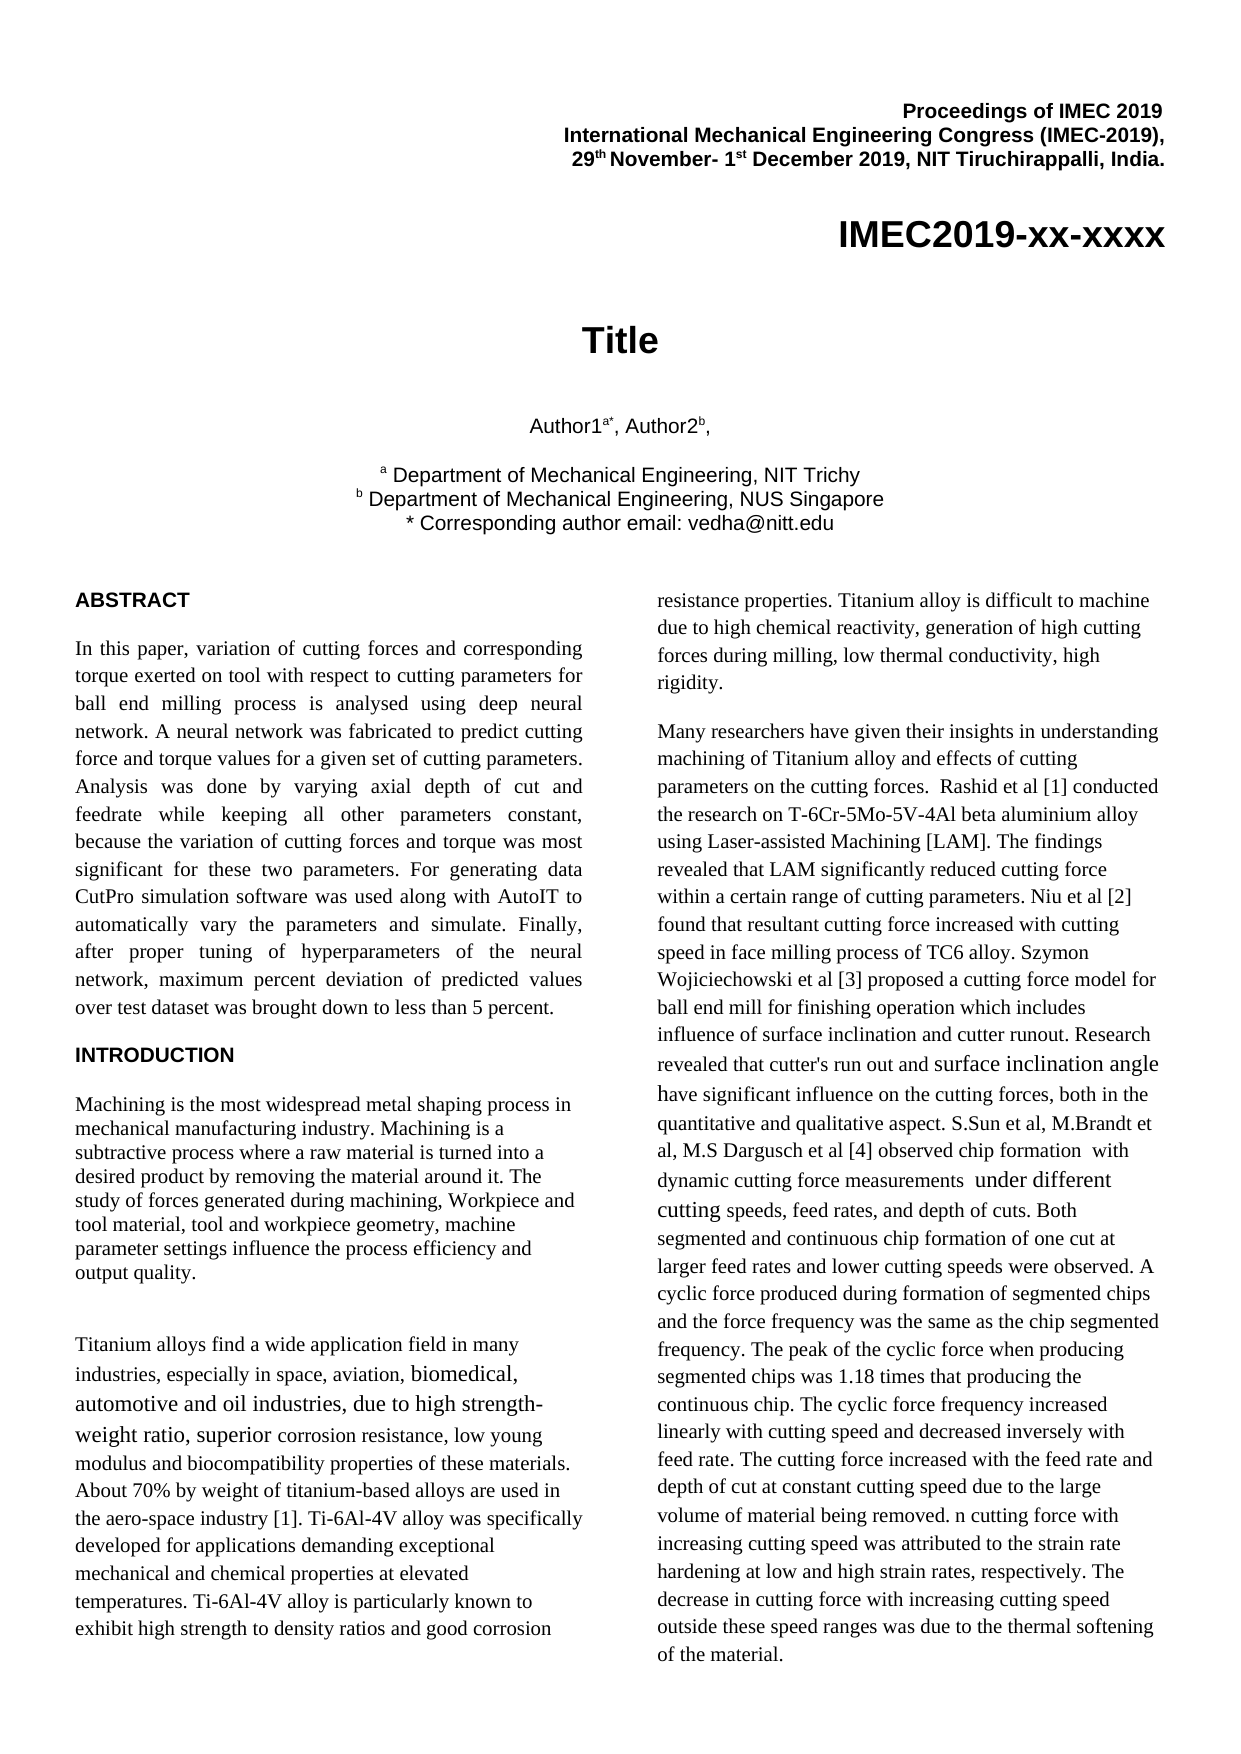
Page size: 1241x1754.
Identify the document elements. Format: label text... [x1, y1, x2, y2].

text Machining is the most widespread metal shaping process in mechanical manufacturing industry. Machining is a subtractive process where a raw material is turned into a desired product by removing the material around it. The study of forces generated during machining, Workpiece and tool material, tool and workpiece geometry, machine parameter settings influence the process efficiency and output quality. [75, 1091, 583, 1284]
text Titanium alloys find a wide application field in many industries, especially in space, aviation, biomedical, automotive and oil industries, due to high strength-weight ratio, superior corrosion resistance, low young modulus and biocompatibility properties of these materials. About 70% by weight of titanium-based alloys are used in the aero-space industry [1]. Ti-6Al-4V alloy was specifically developed for applications demanding exceptional mechanical and chemical properties at elevated temperatures. Ti-6Al-4V alloy is particularly known to exhibit high strength to density ratios and good corrosion resistance properties. Titanium alloy is difficult to machine due to high chemical reactivity, generation of high cutting forces during milling, low thermal conductivity, high rigidity. [75, 1332, 583, 1640]
text b Department of Mechanical Engineering, NUS Singapore [75, 487, 1165, 511]
text a Department of Mechanical Engineering, NIT Trichy [75, 463, 1165, 487]
text In this paper, variation of cutting forces and corresponding torque exerted on tool with respect to cutting parameters for ball end milling process is analysed using deep neural network. A neural network was fabricated to predict cutting force and torque values for a given set of cutting parameters. Analysis was done by varying axial depth of cut and feedrate while keeping all other parameters constant, because the variation of cutting forces and torque was most significant for these two parameters. For generating data CutPro simulation software was used along with AutoIT to automatically vary the parameters and simulate. Finally, after proper tuning of hyperparameters of the neural network, maximum percent deviation of predicted values over test dataset was brought down to less than 5 percent. [75, 636, 583, 1019]
text Titanium alloys find a wide application field in many industries, especially in space, aviation, biomedical, automotive and oil industries, due to high strength-weight ratio, superior corrosion resistance, low young modulus and biocompatibility properties of these materials. About 70% by weight of titanium-based alloys are used in the aero-space industry [1]. Ti-6Al-4V alloy was specifically developed for applications demanding exceptional mechanical and chemical properties at elevated temperatures. Ti-6Al-4V alloy is particularly known to exhibit high strength to density ratios and good corrosion resistance properties. Titanium alloy is difficult to machine due to high chemical reactivity, generation of high cutting forces during milling, low thermal conductivity, high rigidity. [657, 587, 1165, 694]
title Title [75, 318, 1165, 361]
text * Corresponding author email: vedha@nitt.edu [75, 511, 1165, 534]
text INTRODUCTION [60, 1043, 583, 1067]
text 29th November- 1st December 2019, NIT Tiruchirappalli, India. [75, 147, 1165, 171]
text Proceedings of IMEC 2019 [825, 99, 1165, 123]
text Author1a*, Author2b, [75, 414, 1165, 438]
text International Mechanical Engineering Congress (IMEC-2019), [75, 123, 1165, 147]
text ABSTRACT [60, 587, 583, 611]
text IMEC2019-xx-xxxx [75, 212, 1165, 256]
text Many researchers have given their insights in understanding machining of Titanium alloy and effects of cutting parameters on the cutting forces. Rashid et al [1] conducted the research on T-6Cr-5Mo-5V-4Al beta aluminium alloy using Laser-assisted Machining [LAM]. The findings revealed that LAM significantly reduced cutting force within a certain range of cutting parameters. Niu et al [2] found that resultant cutting force increased with cutting speed in face milling process of TC6 alloy. Szymon Wojiciechowski et al [3] proposed a cutting force model for ball end mill for finishing operation which includes influence of surface inclination and cutter runout. Research revealed that cutter's run out and surface inclination angle have significant influence on the cutting forces, both in the quantitative and qualitative aspect. S.Sun et al, M.Brandt et al, M.S Dargusch et al [4] observed chip formation with dynamic cutting force measurements under different cutting speeds, feed rates, and depth of cuts. Both segmented and continuous chip formation of one cut at larger feed rates and lower cutting speeds were observed. A cyclic force produced during formation of segmented chips and the force frequency was the same as the chip segmented frequency. The peak of the cyclic force when producing segmented chips was 1.18 times that producing the continuous chip. The cyclic force frequency increased linearly with cutting speed and decreased inversely with feed rate. The cutting force increased with the feed rate and depth of cut at constant cutting speed due to the large volume of material being removed. n cutting force with increasing cutting speed was attributed to the strain rate hardening at low and high strain rates, respectively. The decrease in cutting force with increasing cutting speed outside these speed ranges was due to the thermal softening of the material. [657, 719, 1165, 1666]
